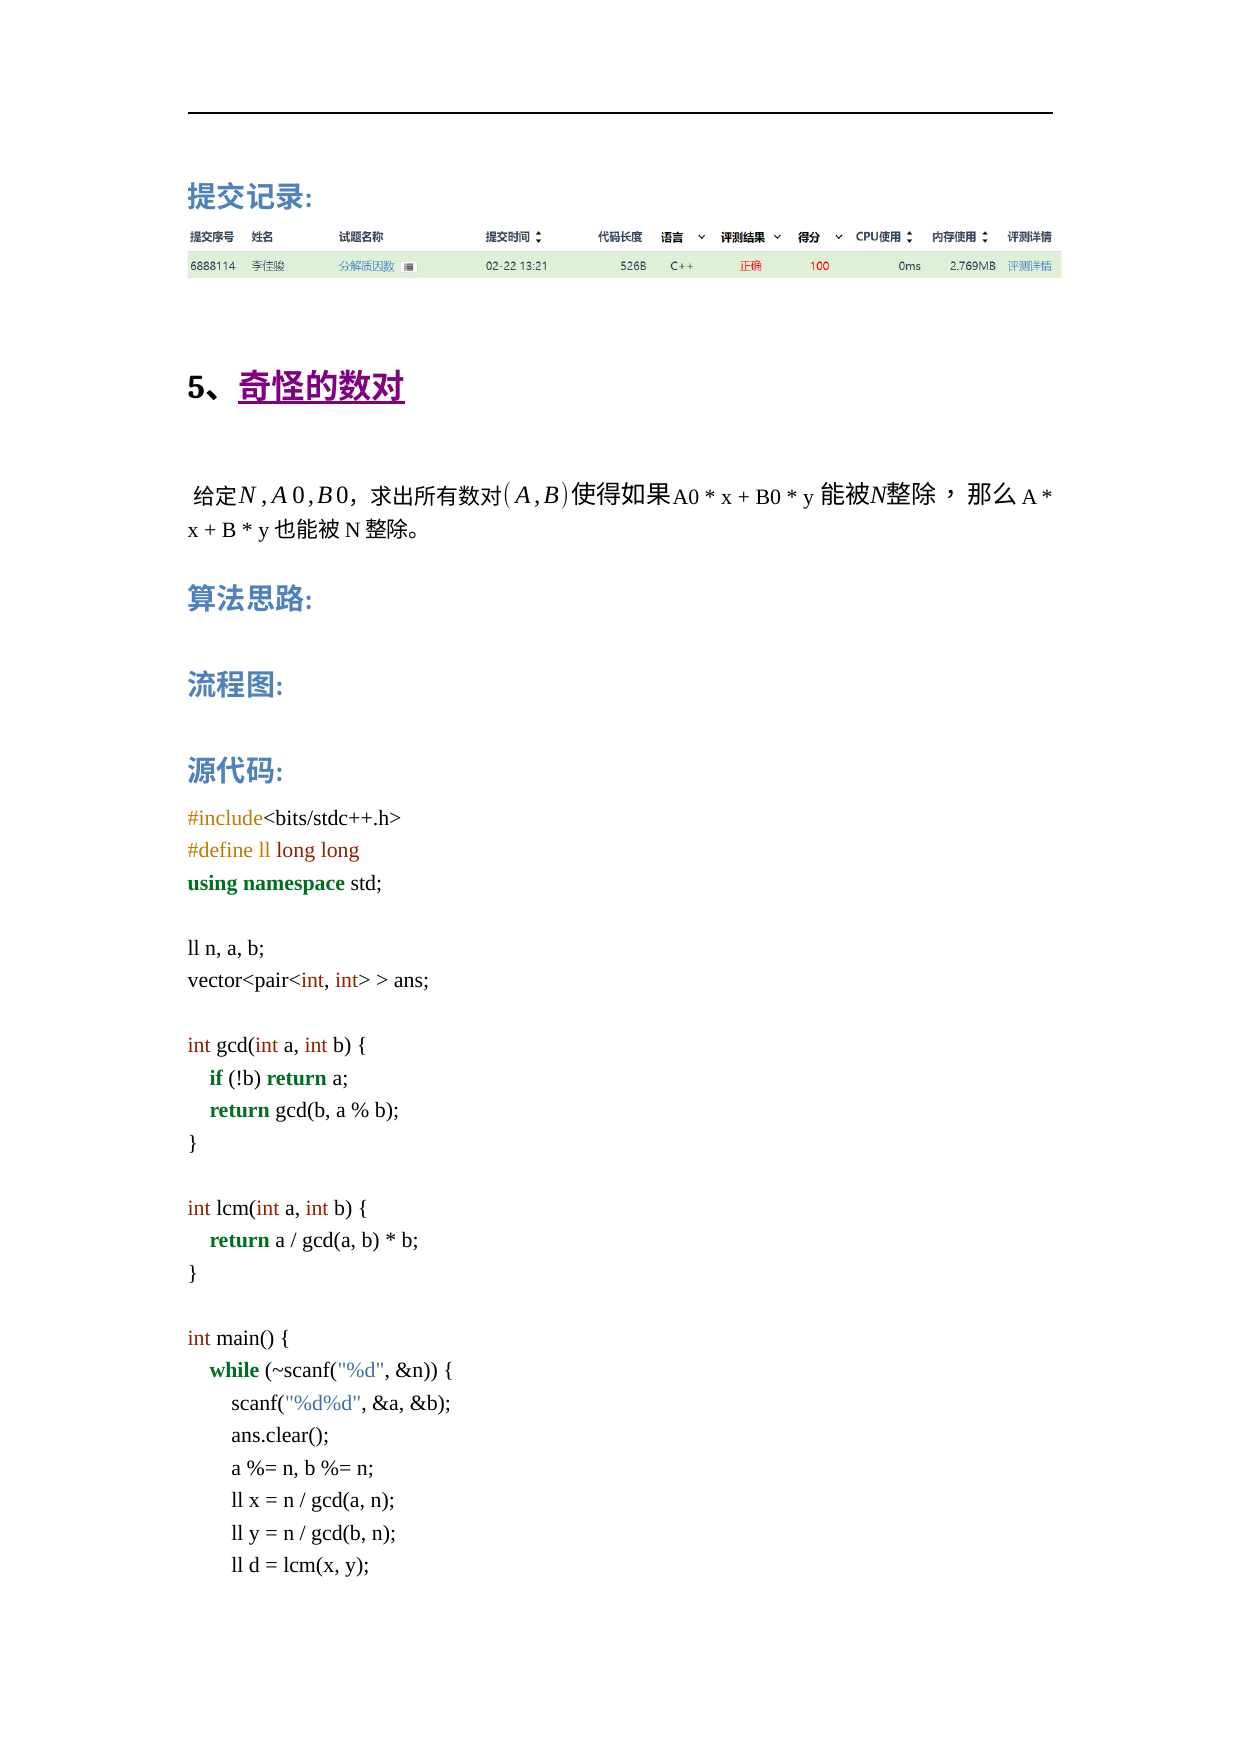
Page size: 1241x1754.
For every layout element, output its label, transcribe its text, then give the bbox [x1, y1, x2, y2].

subtitle 提交记录: [187, 162, 1053, 227]
subtitle 流程图: [187, 650, 1053, 715]
subtitle 算法思路: [187, 564, 1053, 629]
subtitle 源代码: [187, 736, 1053, 801]
picture [187, 227, 1063, 278]
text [187, 801, 1053, 1581]
subtitle 5、奇怪的数对 [187, 352, 1053, 417]
text 给定，求出所有数对A0 * x + B0 * y A * x + B * y 也能被N整除。 [187, 479, 1053, 544]
